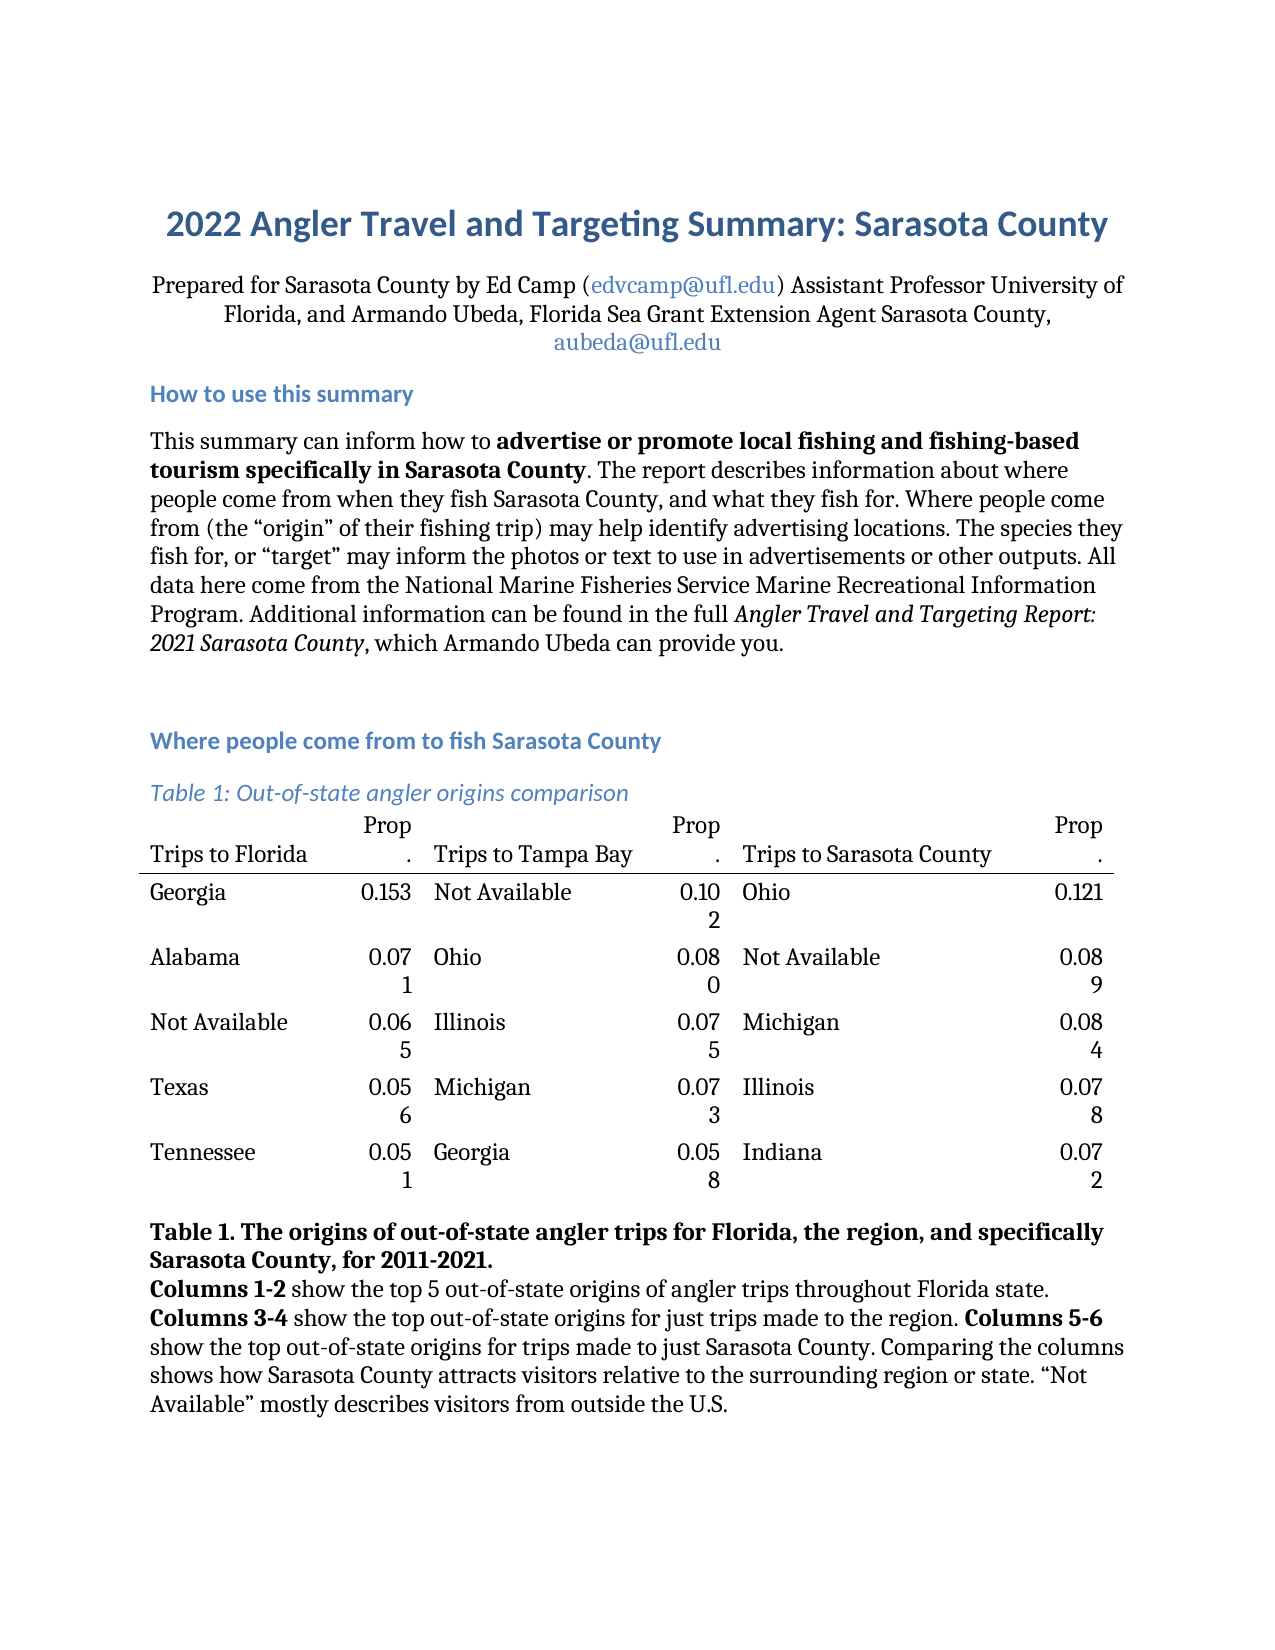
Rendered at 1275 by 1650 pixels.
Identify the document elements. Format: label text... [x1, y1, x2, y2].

table_cell Tennessee [139, 1134, 348, 1199]
table_cell 0.102 [657, 874, 731, 939]
table_header Trips to Sarasota County [731, 808, 1040, 872]
table_cell Illinois [423, 1004, 657, 1069]
table_cell Michigan [731, 1004, 1040, 1069]
subtitle Where people come from to fish Sarasota County [150, 726, 1125, 756]
table_cell 0.080 [657, 939, 731, 1004]
title 2022 Angler Travel and Targeting Summary: Sarasota County [150, 200, 1125, 246]
table_cell Indiana [731, 1134, 1040, 1199]
table_header Prop. [349, 808, 422, 872]
table_cell Ohio [423, 939, 657, 1004]
table_cell Not Available [423, 874, 657, 939]
table_header Prop. [1040, 808, 1114, 872]
table_cell Not Available [139, 1004, 348, 1069]
table_cell 0.121 [1040, 874, 1114, 939]
table_header Trips to Florida [139, 808, 348, 872]
subtitle How to use this summary [150, 378, 1125, 408]
table_cell Georgia [423, 1134, 657, 1199]
table_cell 0.153 [349, 874, 422, 939]
text This summary can inform how to advertise or promote local fishing and fishing-based tourism specifically in Sarasota County. The report describes information about where people come from when they fish Sarasota County, and what they fish for. Where people come from (the “origin” of their fishing trip) may help identify advertising locations. The species they fish for, or “target” may inform the photos or text to use in advertisements or other outputs. All data here come from the National Marine Fisheries Service Marine Recreational Information Program. Additional information can be found in the full Angler Travel and Targeting Report: 2021 Sarasota County, which Armando Ubeda can provide you. [150, 427, 1125, 657]
table_cell Michigan [423, 1069, 657, 1134]
table_cell Ohio [731, 874, 1040, 939]
table_cell 0.089 [1040, 939, 1114, 1004]
table_cell 0.075 [657, 1004, 731, 1069]
table_cell 0.058 [657, 1134, 731, 1199]
table_header Trips to Tampa Bay [423, 808, 657, 872]
table_cell 0.065 [349, 1004, 422, 1069]
table_cell 0.073 [657, 1069, 731, 1134]
table_cell 0.078 [1040, 1069, 1114, 1134]
subtitle Table 1: Out-of-state angler origins comparison [150, 777, 1125, 807]
table_cell 0.056 [349, 1069, 422, 1134]
table_cell Alabama [139, 939, 348, 1004]
text Prepared for Sarasota County by Ed Camp (edvcamp@ufl.edu) Assistant Professor University of Florida, and Armando Ubeda, Florida Sea Grant Extension Agent Sarasota County, aubeda@ufl.edu [150, 271, 1125, 357]
text Table 1. The origins of out-of-state angler trips for Florida, the region, and specifically Sarasota County, for 2011-2021. Columns 1-2 show the top 5 out-of-state origins of angler trips throughout Florida state. Columns 3-4 show the top out-of-state origins for just trips made to the region. Columns 5-6 show the top out-of-state origins for trips made to just Sarasota County. Comparing the columns shows how Sarasota County attracts visitors relative to the surrounding region or state. “Not Available” mostly describes visitors from outside the U.S. [150, 1218, 1125, 1419]
table_cell 0.071 [349, 939, 422, 1004]
table_cell Georgia [139, 874, 348, 939]
table_cell Illinois [731, 1069, 1040, 1134]
table_cell Not Available [731, 939, 1040, 1004]
table_cell Texas [139, 1069, 348, 1134]
table_cell 0.084 [1040, 1004, 1114, 1069]
table_header Prop. [657, 808, 731, 872]
table_cell 0.072 [1040, 1134, 1114, 1199]
table_cell 0.051 [349, 1134, 422, 1199]
